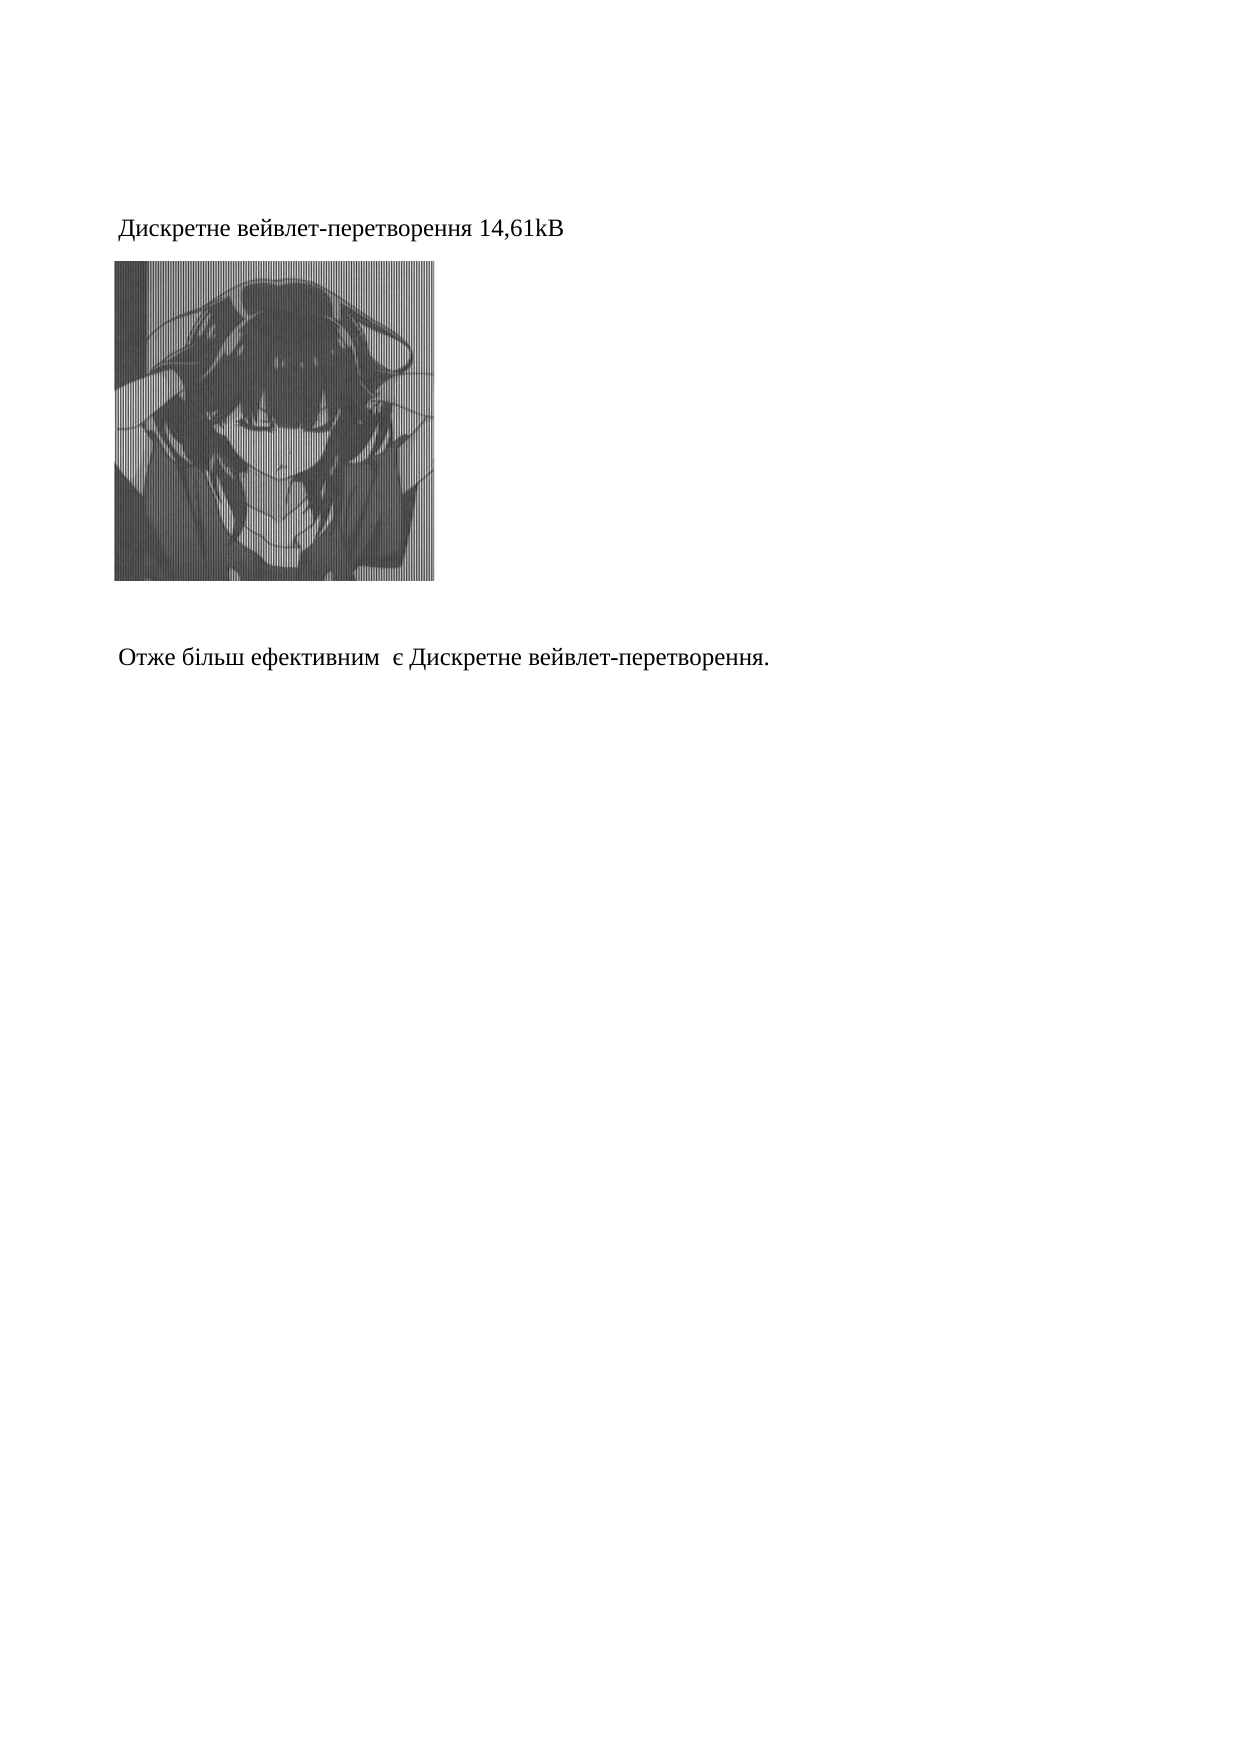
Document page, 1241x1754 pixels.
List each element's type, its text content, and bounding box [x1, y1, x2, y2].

text Дискретне вейвлет-перетворення 14,61kB [118, 213, 1122, 242]
text Отже більш ефективним є Дискретне вейвлет-перетворення. [118, 642, 1122, 671]
picture [114, 261, 435, 581]
